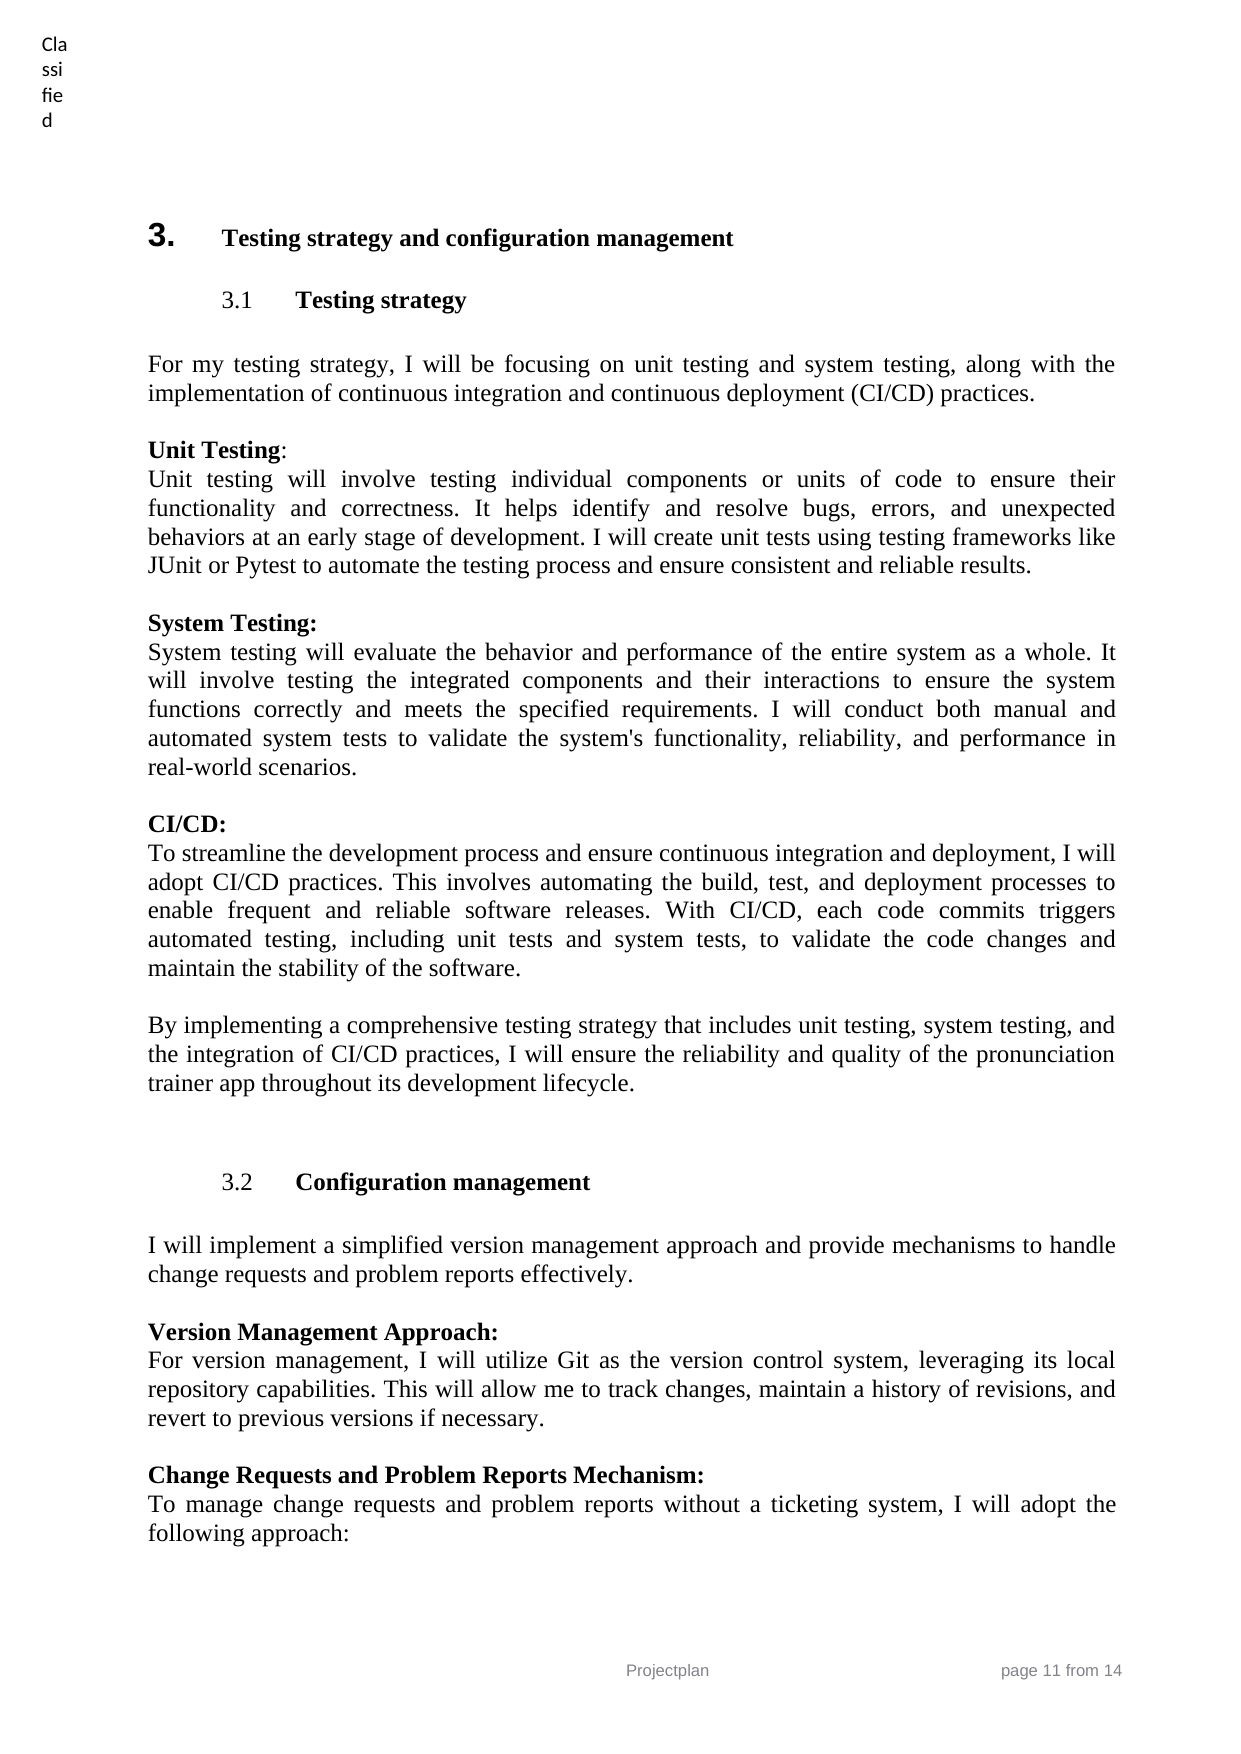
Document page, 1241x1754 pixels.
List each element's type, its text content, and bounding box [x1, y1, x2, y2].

text System testing will evaluate the behavior and performance of the entire system as a whole. It will involve testing the integrated components and their interactions to ensure the system functions correctly and meets the specified requirements. I will conduct both manual and automated system tests to validate the system's functionality, reliability, and performance in real-world scenarios. [148, 637, 1117, 781]
subtitle Testing strategy [221, 286, 1117, 314]
text To streamline the development process and ensure continuous integration and deployment, I will adopt CI/CD practices. This involves automating the build, test, and deployment processes to enable frequent and reliable software releases. With CI/CD, each code commits triggers automated testing, including unit tests and system tests, to validate the code changes and maintain the stability of the software. [148, 838, 1117, 982]
subtitle Configuration management [221, 1167, 1117, 1196]
text System Testing: [148, 608, 1117, 637]
text Version Management Approach: [148, 1317, 1117, 1346]
text By implementing a comprehensive testing strategy that includes unit testing, system testing, and the integration of CI/CD practices, I will ensure the reliability and quality of the pronunciation trainer app throughout its development lifecycle. [148, 1011, 1117, 1097]
text For version management, I will utilize Git as the version control system, leveraging its local repository capabilities. This will allow me to track changes, maintain a history of revisions, and revert to previous versions if necessary. [148, 1346, 1117, 1432]
text Unit testing will involve testing individual components or units of code to ensure their functionality and correctness. It helps identify and resolve bugs, errors, and unexpected behaviors at an early stage of development. I will create unit tests using testing frameworks like JUnit or Pytest to automate the testing process and ensure consistent and reliable results. [148, 464, 1117, 579]
text Change Requests and Problem Reports Mechanism: [148, 1461, 1117, 1489]
text Unit Testing: [148, 436, 1117, 464]
text I will implement a simplified version management approach and provide mechanisms to handle change requests and problem reports effectively. [148, 1231, 1117, 1288]
text To manage change requests and problem reports without a ticketing system, I will adopt the following approach: [148, 1489, 1117, 1547]
text CI/CD: [148, 809, 1117, 838]
text For my testing strategy, I will be focusing on unit testing and system testing, along with the implementation of continuous integration and continuous deployment (CI/CD) practices. [148, 349, 1117, 407]
subtitle Testing strategy and configuration management [148, 215, 1117, 254]
